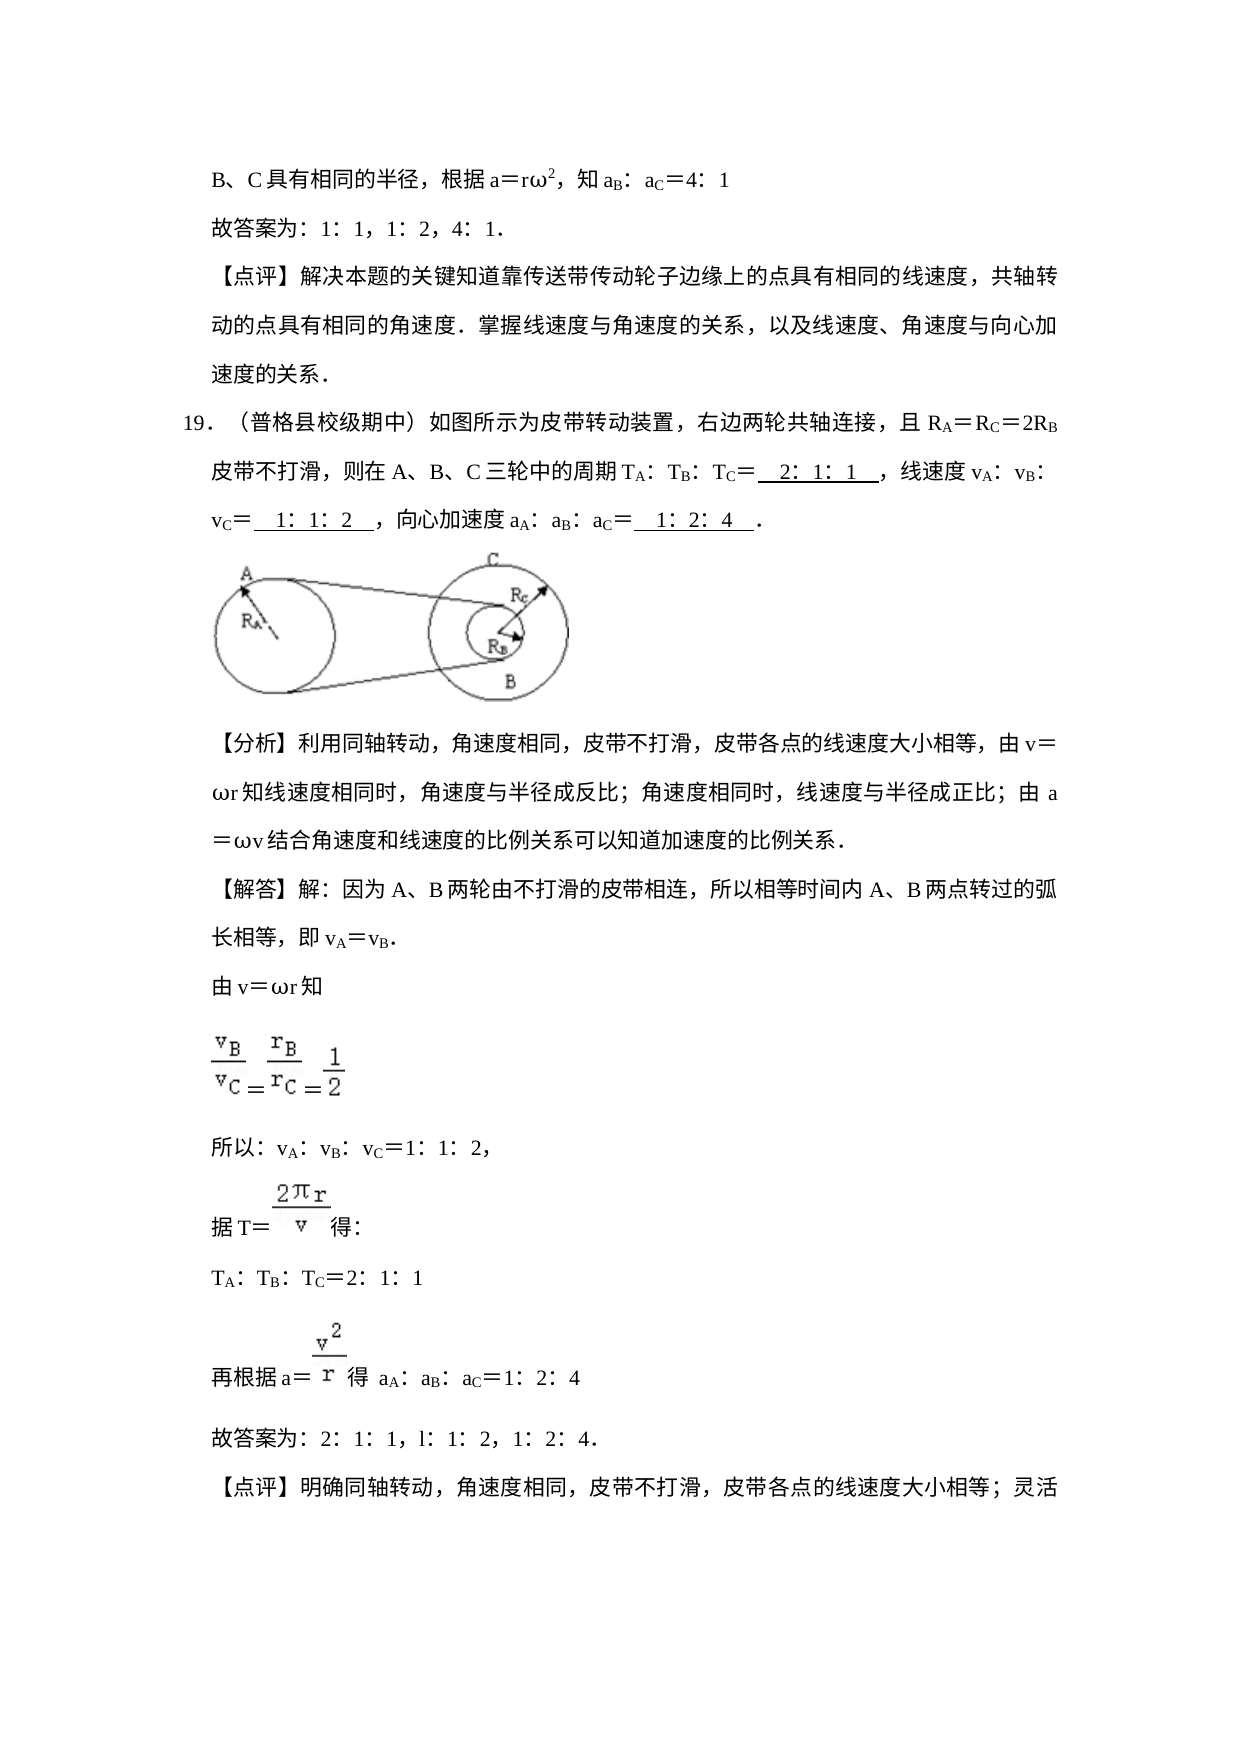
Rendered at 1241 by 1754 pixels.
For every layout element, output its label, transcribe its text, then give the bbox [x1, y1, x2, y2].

text 【点评】解决本题的关键知道靠传送带传动轮子边缘上的点具有相同的线速度，共轴转动的点具有相同的角速度．掌握线速度与角速度的关系，以及线速度、角速度与向心加速度的关系． [211, 259, 1058, 389]
text 据T＝得： [211, 1178, 1058, 1243]
text TA：TB：TC＝2：1：1 [211, 1259, 1058, 1292]
text 所以：vA：vB：vC＝1：1：2， [211, 1130, 1058, 1162]
text 【分析】利用同轴转动，角速度相同，皮带不打滑，皮带各点的线速度大小相等，由v＝ωr知线速度相同时，角速度与半径成反比；角速度相同时，线速度与半径成正比；由a＝ωv结合角速度和线速度的比例关系可以知道加速度的比例关系． [211, 725, 1058, 855]
text 由v＝ωr知 [211, 968, 1058, 1001]
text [211, 1469, 1058, 1502]
picture [211, 550, 569, 702]
picture [211, 1026, 246, 1099]
text 再根据a＝得 aA：aB：aC＝1：2：4 [211, 1307, 1058, 1405]
picture [323, 1043, 345, 1099]
text 19．（普格县校级期中）如图所示为皮带转动装置，右边两轮共轴连接，且RA＝RC＝2RB皮带不打滑，则在A、B、C三轮中的周期TA：TB：TC＝ 2：1：1 ，线速度vA：vB：vC＝ 1：1：2 ，向心加速度aA：aB：aC＝ 1：2：4 ． [183, 404, 1058, 534]
text 【解答】解：因为A、B两轮由不打滑的皮带相连，所以相等时间内A、B两点转过的弧长相等，即vA＝vB． [211, 871, 1058, 952]
picture [267, 1026, 302, 1099]
text ＝＝ [211, 1017, 1058, 1114]
text 故答案为：2：1：1，l：1：2，1：2：4． [211, 1421, 1058, 1453]
text B、C具有相同的半径，根据a＝rω2，知aB：aC＝4：1 [211, 162, 1058, 194]
text 故答案为：1：1，1：2，4：1． [211, 210, 1058, 243]
picture [312, 1320, 347, 1386]
picture [272, 1180, 331, 1235]
